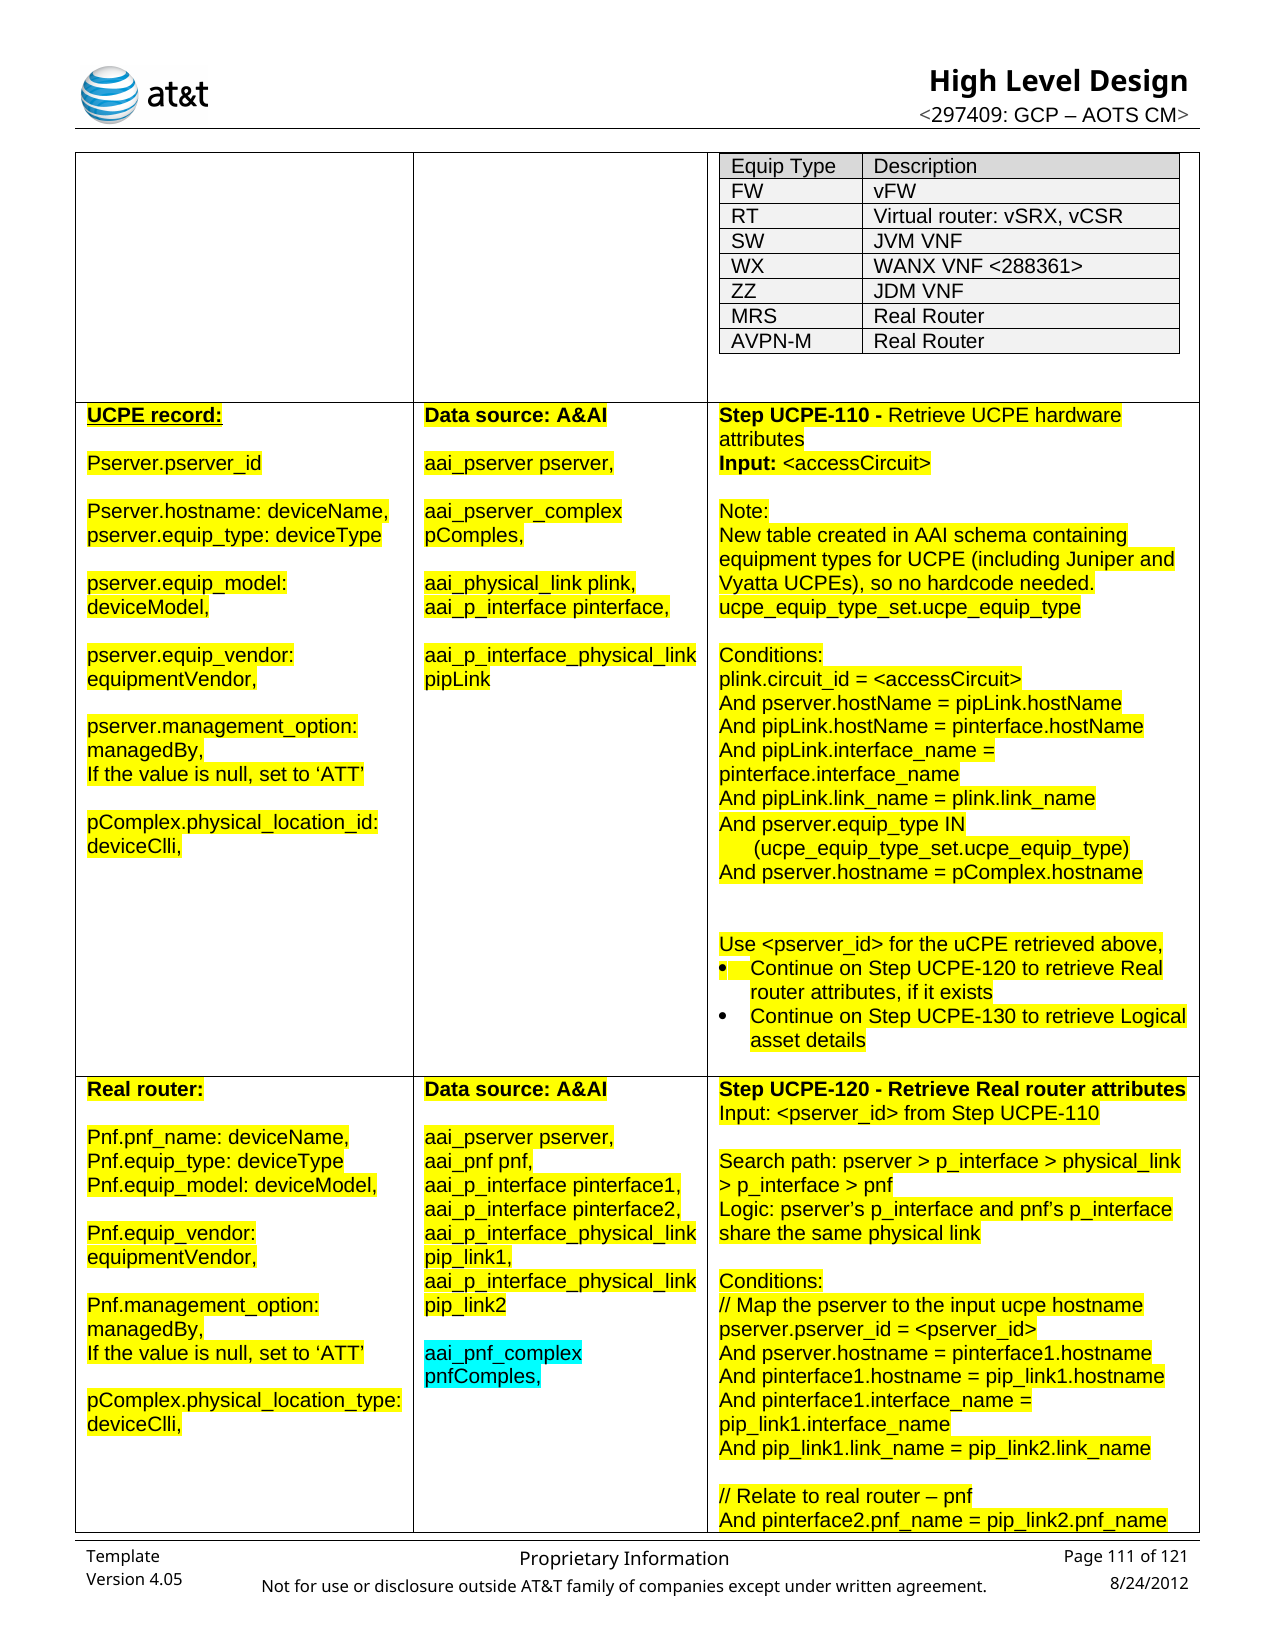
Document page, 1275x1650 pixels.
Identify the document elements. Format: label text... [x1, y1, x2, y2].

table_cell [414, 1077, 707, 1532]
picture [80, 65, 209, 125]
table_cell Step UCPE-110 - Retrieve UCPE hardware attributes Input: <accessCircuit> Note: New table created in AAI schema containing equipment types for UCPE (including Juniper and Vyatta UCPEs), so no hardcode needed. ucpe_equip_type_set.ucpe_equip_type Conditions: plink.circuit_id = <accessCircuit> And pserver.hostName = pipLink.hostName And pipLink.hostName = pinterface.hostName And pipLink.interface_name = pinterface.interface_name And pipLink.link_name = plink.link_name And pserver.equip_type IN (ucpe_equip_type_set.ucpe_equip_type) And pserver.hostname = pComplex.hostname Use <pserver_id> for the uCPE retrieved above, Continue on Step UCPE-120 to retrieve Real router attributes, if it exists Continue on Step UCPE-130 to retrieve Logical asset details [708, 403, 1199, 1076]
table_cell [708, 153, 1199, 402]
table_cell UCPE record: Pserver.pserver_id Pserver.hostname: deviceName, pserver.equip_type: deviceType pserver.equip_model: deviceModel, pserver.equip_vendor: equipmentVendor, pserver.management_option: managedBy, If the value is null, set to ‘ATT’ pComplex.physical_location_id: deviceClli, [76, 403, 413, 1076]
table_cell [76, 153, 413, 402]
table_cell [414, 153, 707, 402]
table_cell Data source: A&AI aai_pserver pserver, aai_pserver_complex pComples, aai_physical_link plink, aai_p_interface pinterface, aai_p_interface_physical_link pipLink [414, 403, 707, 1076]
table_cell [708, 1077, 1199, 1532]
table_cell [76, 1077, 413, 1532]
